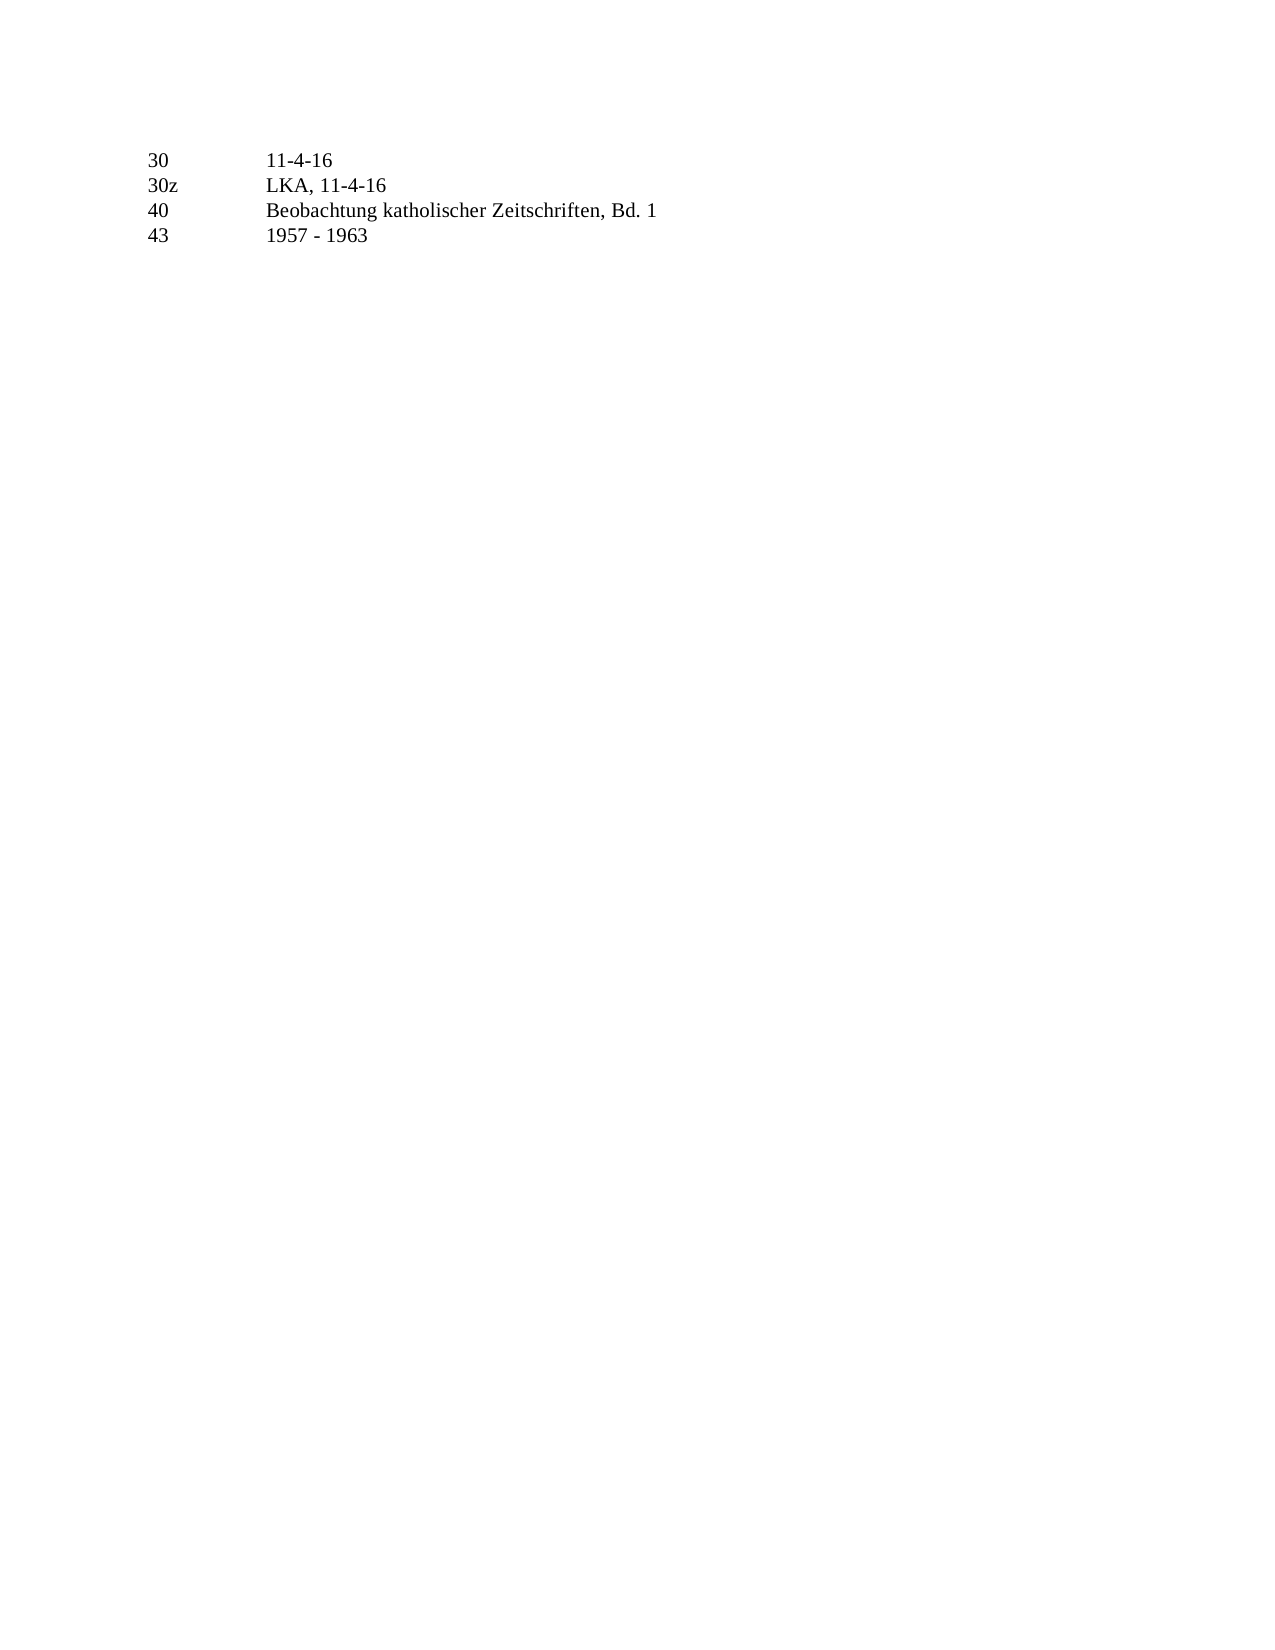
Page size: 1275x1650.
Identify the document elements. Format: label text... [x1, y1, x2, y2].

text 30z LKA, 11-4-16 [148, 173, 1127, 198]
text 43 1957 - 1963 [148, 223, 1127, 248]
text 40 Beobachtung s[2{katholische}r 1{Zeitschrift}]sen, Bd. 1 [148, 198, 1127, 223]
text 30 11-4-16 [148, 148, 1127, 173]
